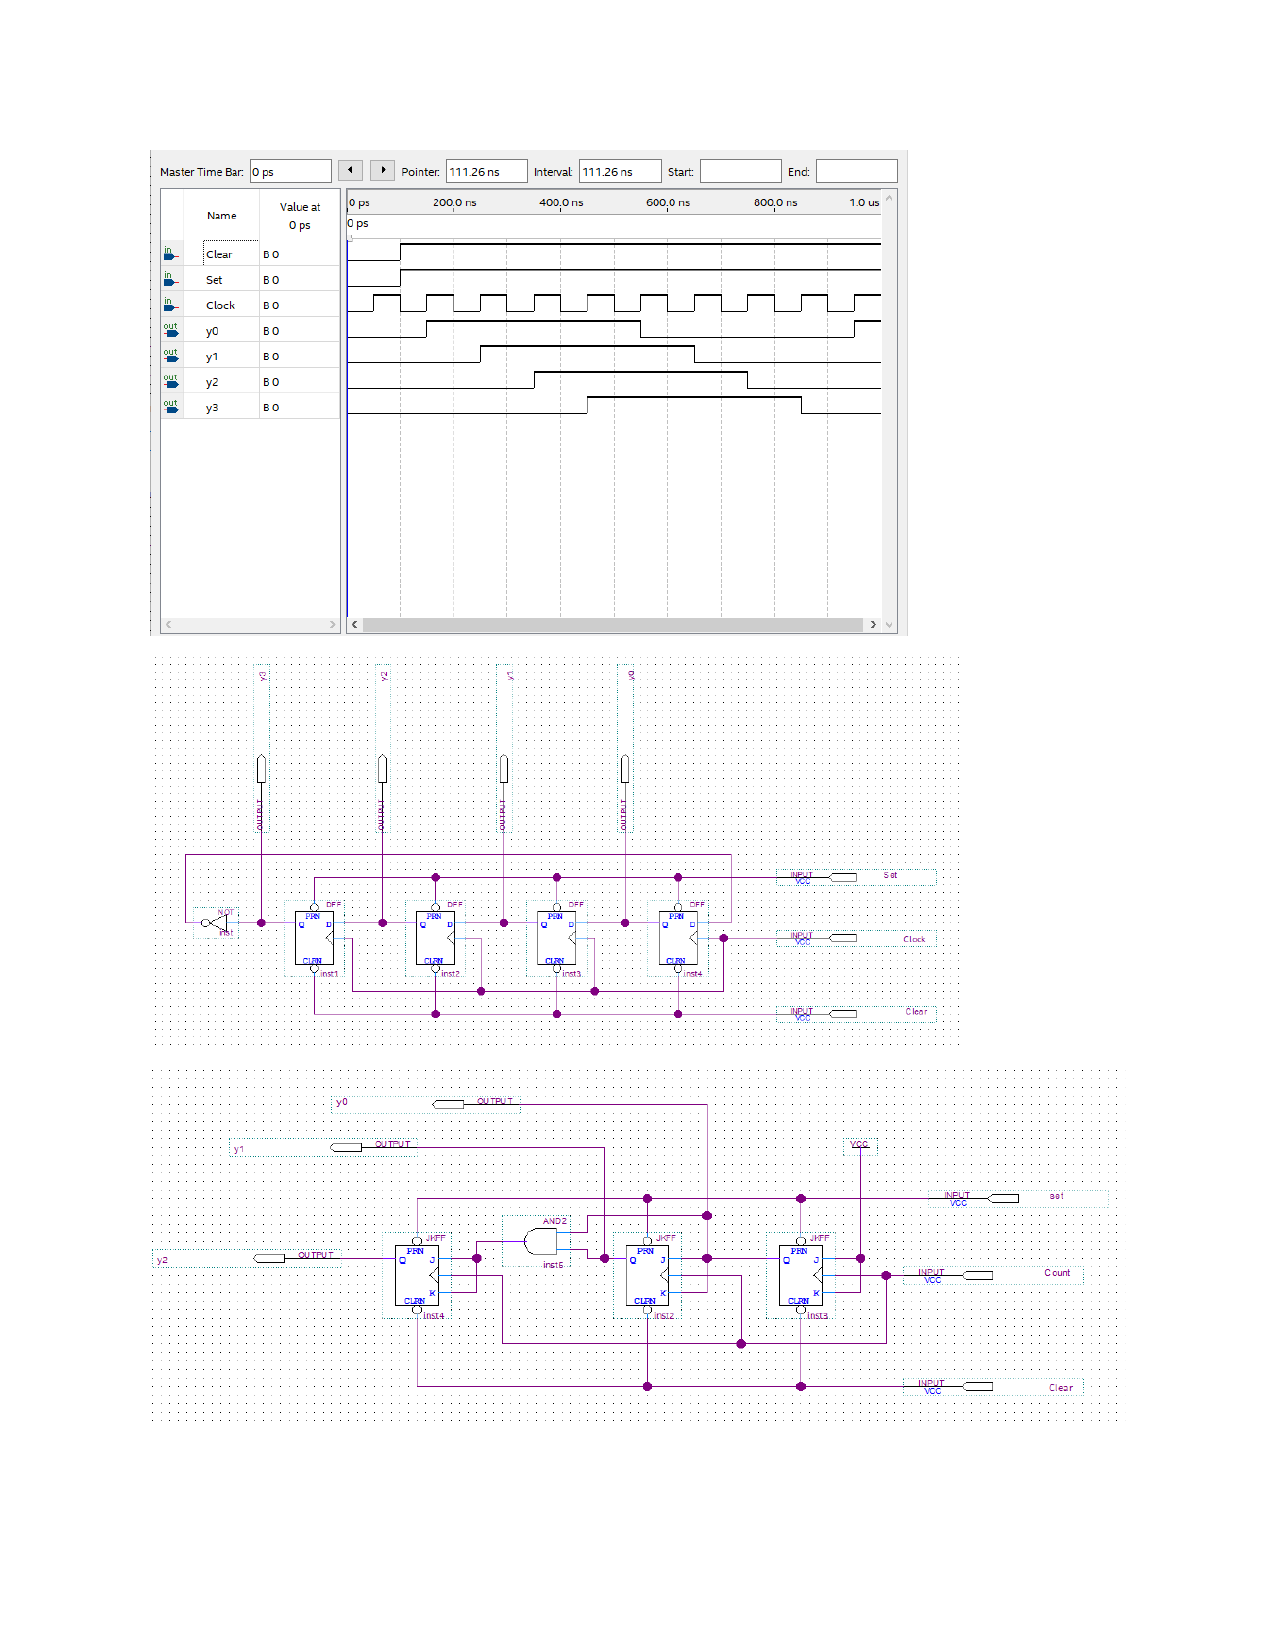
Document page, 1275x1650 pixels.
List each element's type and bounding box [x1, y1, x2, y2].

picture [150, 1067, 1125, 1425]
picture [150, 150, 908, 636]
picture [150, 655, 963, 1049]
